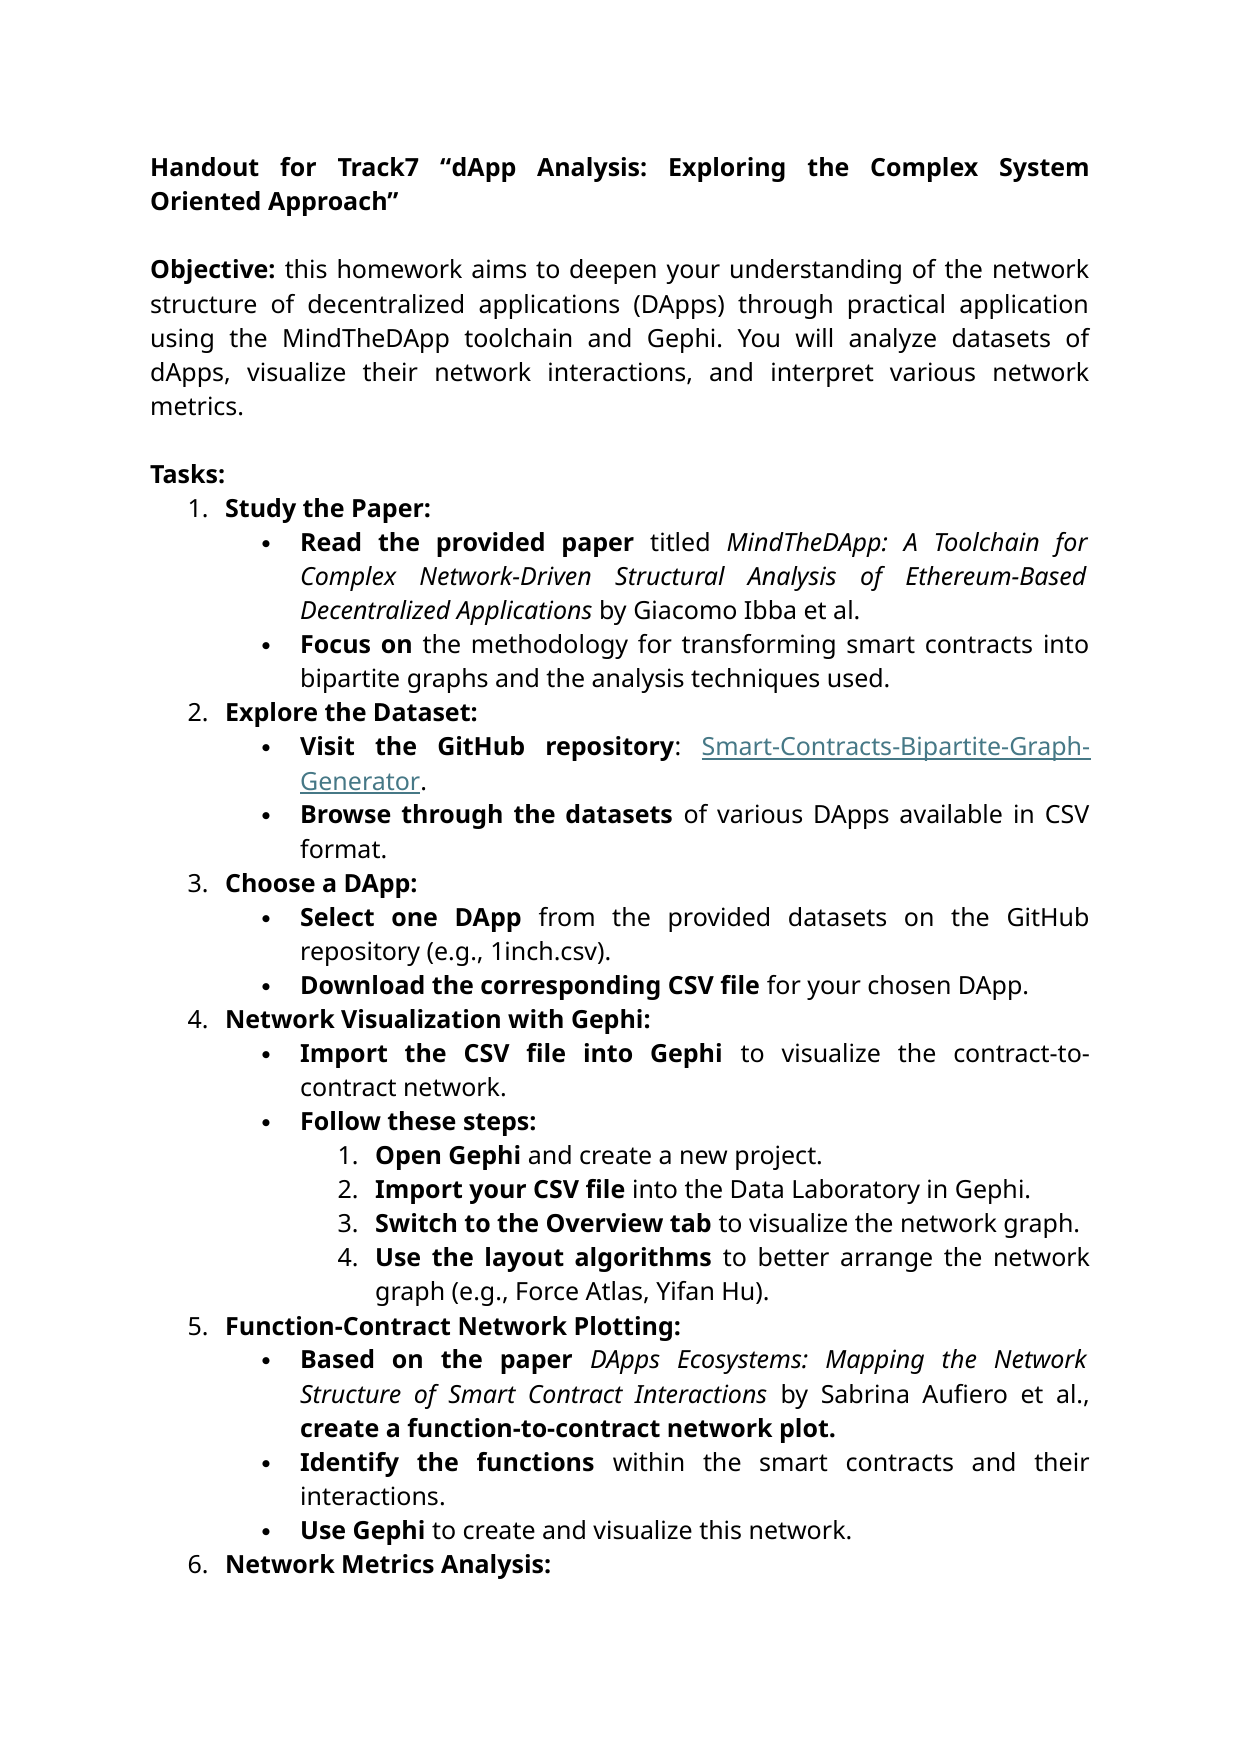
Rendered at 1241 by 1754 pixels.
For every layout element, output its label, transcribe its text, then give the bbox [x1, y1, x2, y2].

list Explore the Dataset: [187, 695, 1090, 729]
list Based on the paper DApps Ecosystems: Mapping the Network Structure of Smart Contract Interactions by Sabrina Aufiero et al., create a function-to-contract network plot. [262, 1342, 1090, 1444]
list Import your CSV file into the Data Laboratory in Gephi. [337, 1172, 1090, 1206]
list Use Gephi to create and visualize this network. [262, 1512, 1090, 1547]
list Switch to the Overview tab to visualize the network graph. [337, 1206, 1090, 1240]
list Study the Paper: [187, 491, 1090, 525]
text Handout for Track7 “dApp Analysis: Exploring the Complex System Oriented Approach” [150, 150, 1090, 218]
list Import the CSV file into Gephi to visualize the contract-to-contract network. [262, 1036, 1090, 1104]
list Network Metrics Analysis: [187, 1547, 1090, 1581]
list Select one DApp from the provided datasets on the GitHub repository (e.g., 1inch.csv). [262, 899, 1090, 967]
list Download the corresponding CSV file for your chosen DApp. [262, 967, 1090, 1002]
list Browse through the datasets of various DApps available in CSV format. [262, 797, 1090, 865]
list Visit the GitHub repository: Smart-Contracts-Bipartite-Graph-Generator. [262, 729, 1090, 797]
text Tasks: [150, 457, 1090, 491]
list Follow these steps: [262, 1104, 1090, 1138]
list Focus on the methodology for transforming smart contracts into bipartite graphs and the analysis techniques used. [262, 627, 1090, 695]
text Objective: this homework aims to deepen your understanding of the network structure of decentralized applications (DApps) through practical application using the MindTheDApp toolchain and Gephi. You will analyze datasets of dApps, visualize their network interactions, and interpret various network metrics. [150, 252, 1090, 422]
list Function-Contract Network Plotting: [187, 1308, 1090, 1342]
list Open Gephi and create a new project. [337, 1138, 1090, 1172]
list Identify the functions within the smart contracts and their interactions. [262, 1444, 1090, 1512]
list Read the provided paper titled MindTheDApp: A Toolchain for Complex Network-Driven Structural Analysis of Ethereum-Based Decentralized Applications by Giacomo Ibba et al. [262, 525, 1090, 627]
list Network Visualization with Gephi: [187, 1002, 1090, 1036]
list Use the layout algorithms to better arrange the network graph (e.g., Force Atlas, Yifan Hu). [337, 1240, 1090, 1308]
list Choose a DApp: [187, 865, 1090, 899]
